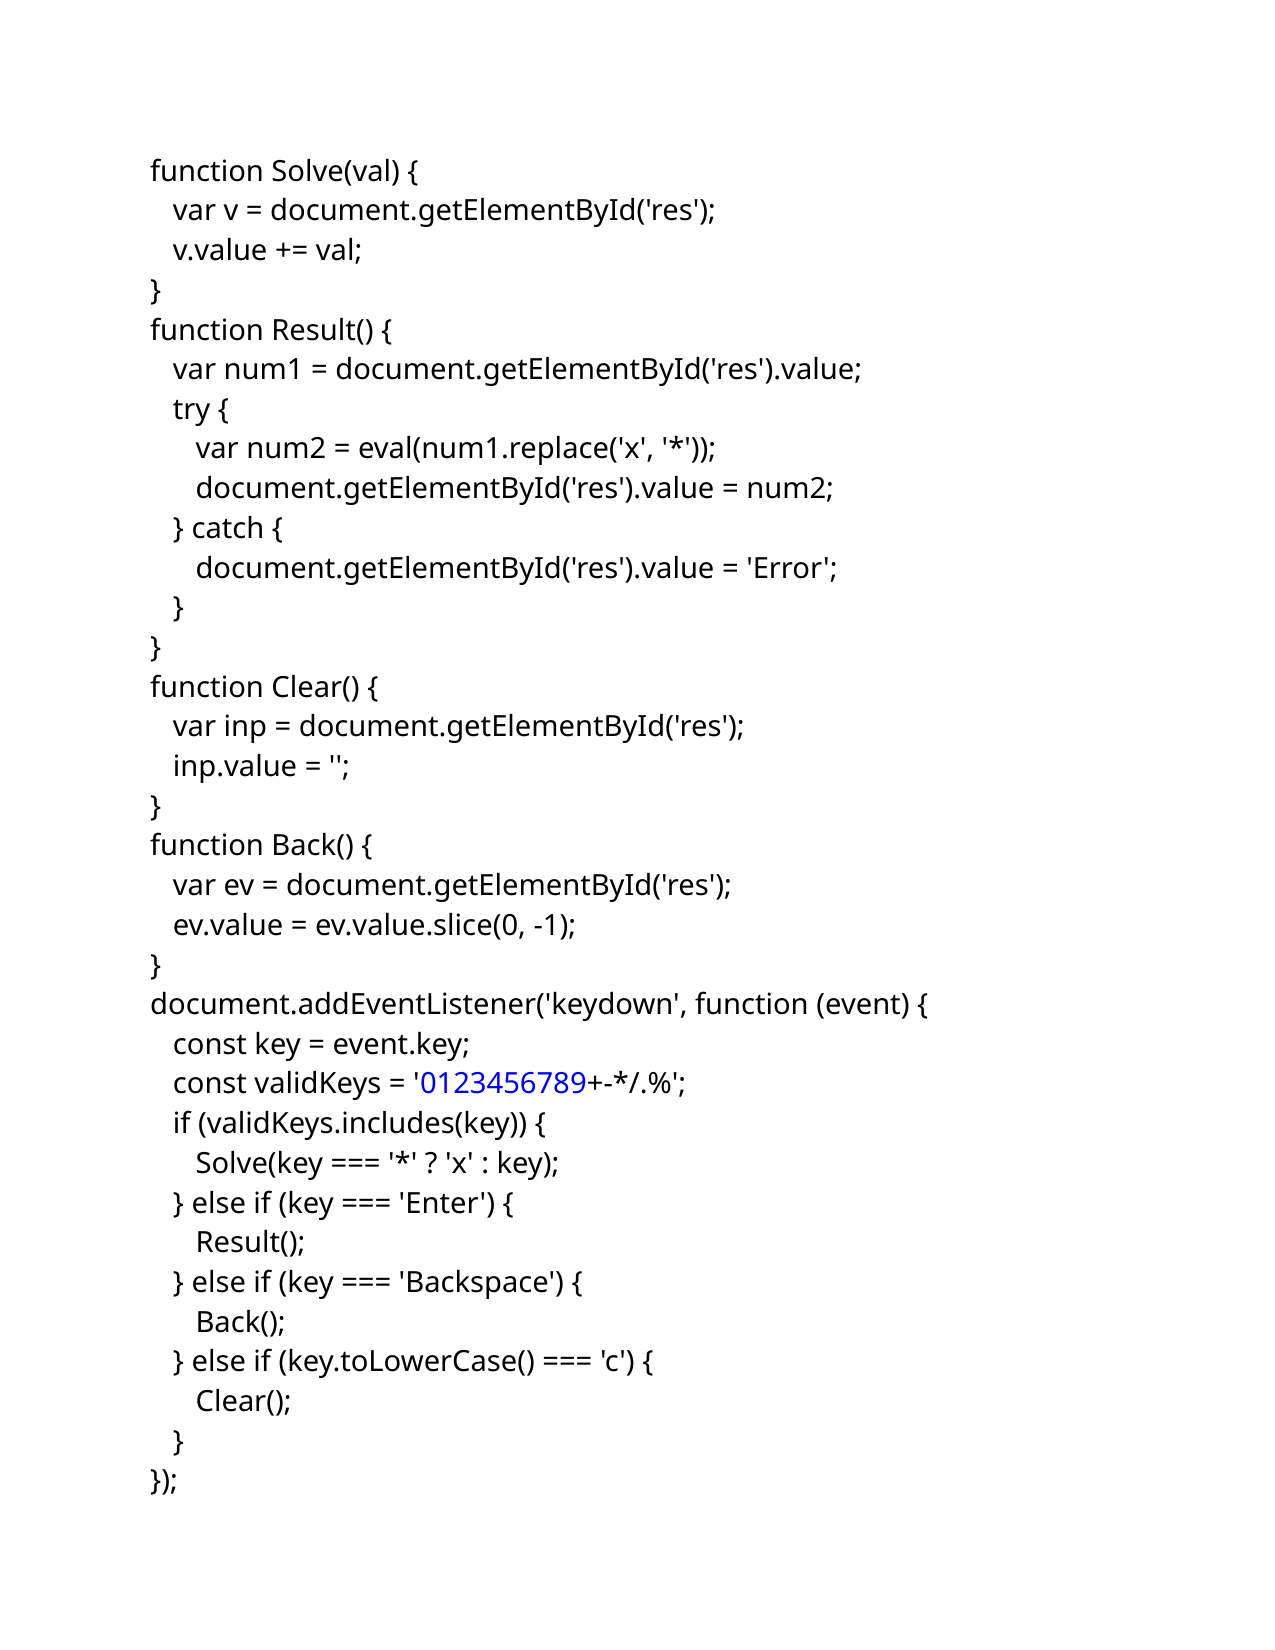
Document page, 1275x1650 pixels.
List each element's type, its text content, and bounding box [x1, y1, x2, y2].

text function Solve(val) { var v = document.getElementById('res'); v.value += val; } function Result() { var num1 = document.getElementById('res').value; try { var num2 = eval(num1.replace('x', '*')); document.getElementById('res').value = num2; } catch { document.getElementById('res').value = 'Error'; } } function Clear() { var inp = document.getElementById('res'); inp.value = ''; } function Back() { var ev = document.getElementById('res'); ev.value = ev.value.slice(0, -1); } document.addEventListener('keydown', function (event) { const key = event.key; const validKeys = '0123456789+-*/.%'; if (validKeys.includes(key)) { Solve(key === '*' ? 'x' : key); } else if (key === 'Enter') { Result(); } else if (key === 'Backspace') { Back(); } else if (key.toLowerCase() === 'c') { Clear(); } }); [150, 150, 1125, 1499]
